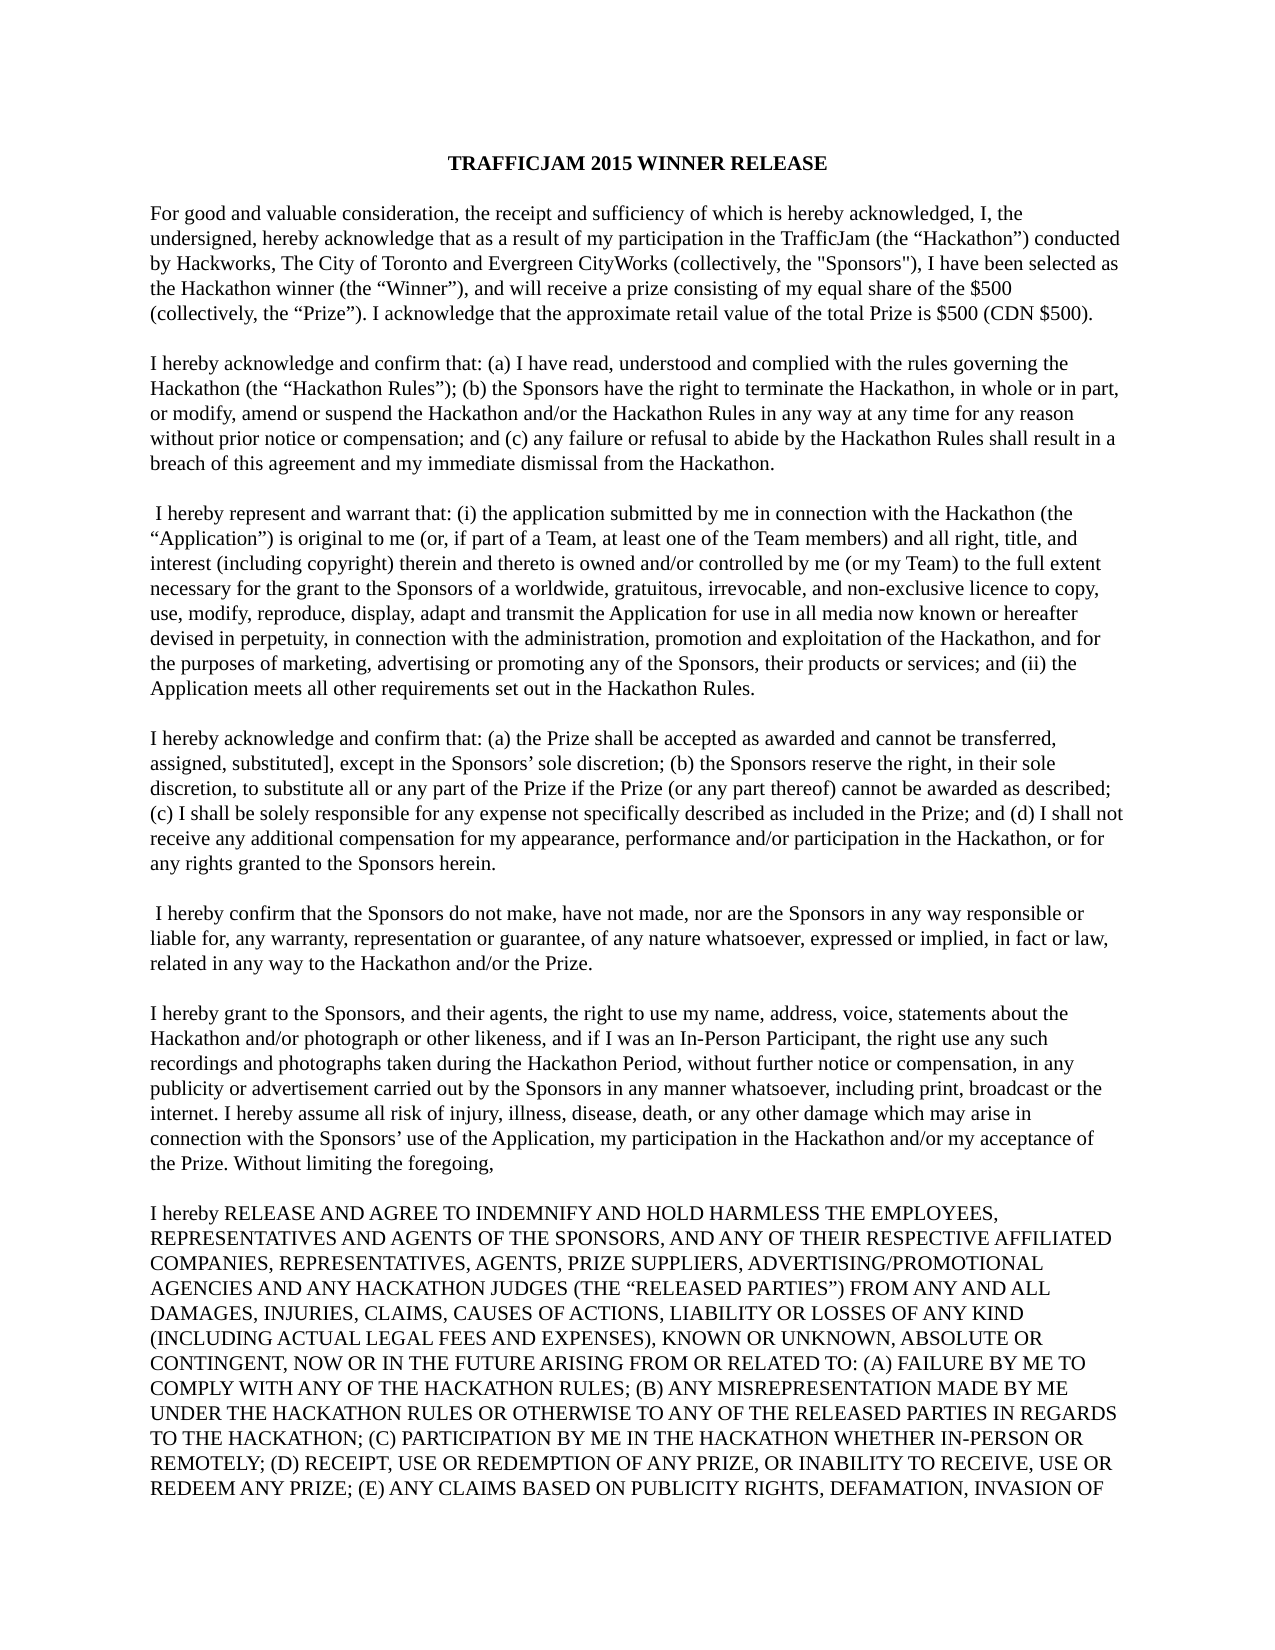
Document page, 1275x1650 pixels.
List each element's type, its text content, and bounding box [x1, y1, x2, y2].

text For good and valuable consideration, the receipt and sufficiency of which is hereby acknowledged, I, the undersigned, hereby acknowledge that as a result of my participation in the TrafficJam (the “Hackathon”) conducted by Hackworks, The City of Toronto and Evergreen CityWorks (collectively, the "Sponsors"), I have been selected as the Hackathon winner (the “Winner”), and will receive a prize consisting of my equal share of the $500 (collectively, the “Prize”). I acknowledge that the approximate retail value of the total Prize is $500 (CDN $500). [150, 200, 1125, 325]
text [150, 1200, 1125, 1500]
text I hereby acknowledge and confirm that: (a) I have read, understood and complied with the rules governing the Hackathon (the “Hackathon Rules”); (b) the Sponsors have the right to terminate the Hackathon, in whole or in part, or modify, amend or suspend the Hackathon and/or the Hackathon Rules in any way at any time for any reason without prior notice or compensation; and (c) any failure or refusal to abide by the Hackathon Rules shall result in a breach of this agreement and my immediate dismissal from the Hackathon. [150, 350, 1125, 475]
text I hereby grant to the Sponsors, and their agents, the right to use my name, address, voice, statements about the Hackathon and/or photograph or other likeness, and if I was an In-Person Participant, the right use any such recordings and photographs taken during the Hackathon Period, without further notice or compensation, in any publicity or advertisement carried out by the Sponsors in any manner whatsoever, including print, broadcast or the internet. I hereby assume all risk of injury, illness, disease, death, or any other damage which may arise in connection with the Sponsors’ use of the Application, my participation in the Hackathon and/or my acceptance of the Prize. Without limiting the foregoing, [150, 1000, 1125, 1175]
text I hereby confirm that the Sponsors do not make, have not made, nor are the Sponsors in any way responsible or liable for, any warranty, representation or guarantee, of any nature whatsoever, expressed or implied, in fact or law, related in any way to the Hackathon and/or the Prize. [150, 900, 1125, 975]
text TRAFFICJAM 2015 WINNER RELEASE [150, 150, 1125, 175]
text I hereby acknowledge and confirm that: (a) the Prize shall be accepted as awarded and cannot be transferred, assigned, substituted], except in the Sponsors’ sole discretion; (b) the Sponsors reserve the right, in their sole discretion, to substitute all or any part of the Prize if the Prize (or any part thereof) cannot be awarded as described; (c) I shall be solely responsible for any expense not specifically described as included in the Prize; and (d) I shall not receive any additional compensation for my appearance, performance and/or participation in the Hackathon, or for any rights granted to the Sponsors herein. [150, 725, 1125, 875]
text I hereby represent and warrant that: (i) the application submitted by me in connection with the Hackathon (the “Application”) is original to me (or, if part of a Team, at least one of the Team members) and all right, title, and interest (including copyright) therein and thereto is owned and/or controlled by me (or my Team) to the full extent necessary for the grant to the Sponsors of a worldwide, gratuitous, irrevocable, and non-exclusive licence to copy, use, modify, reproduce, display, adapt and transmit the Application for use in all media now known or hereafter devised in perpetuity, in connection with the administration, promotion and exploitation of the Hackathon, and for the purposes of marketing, advertising or promoting any of the Sponsors, their products or services; and (ii) the Application meets all other requirements set out in the Hackathon Rules. [150, 500, 1125, 700]
